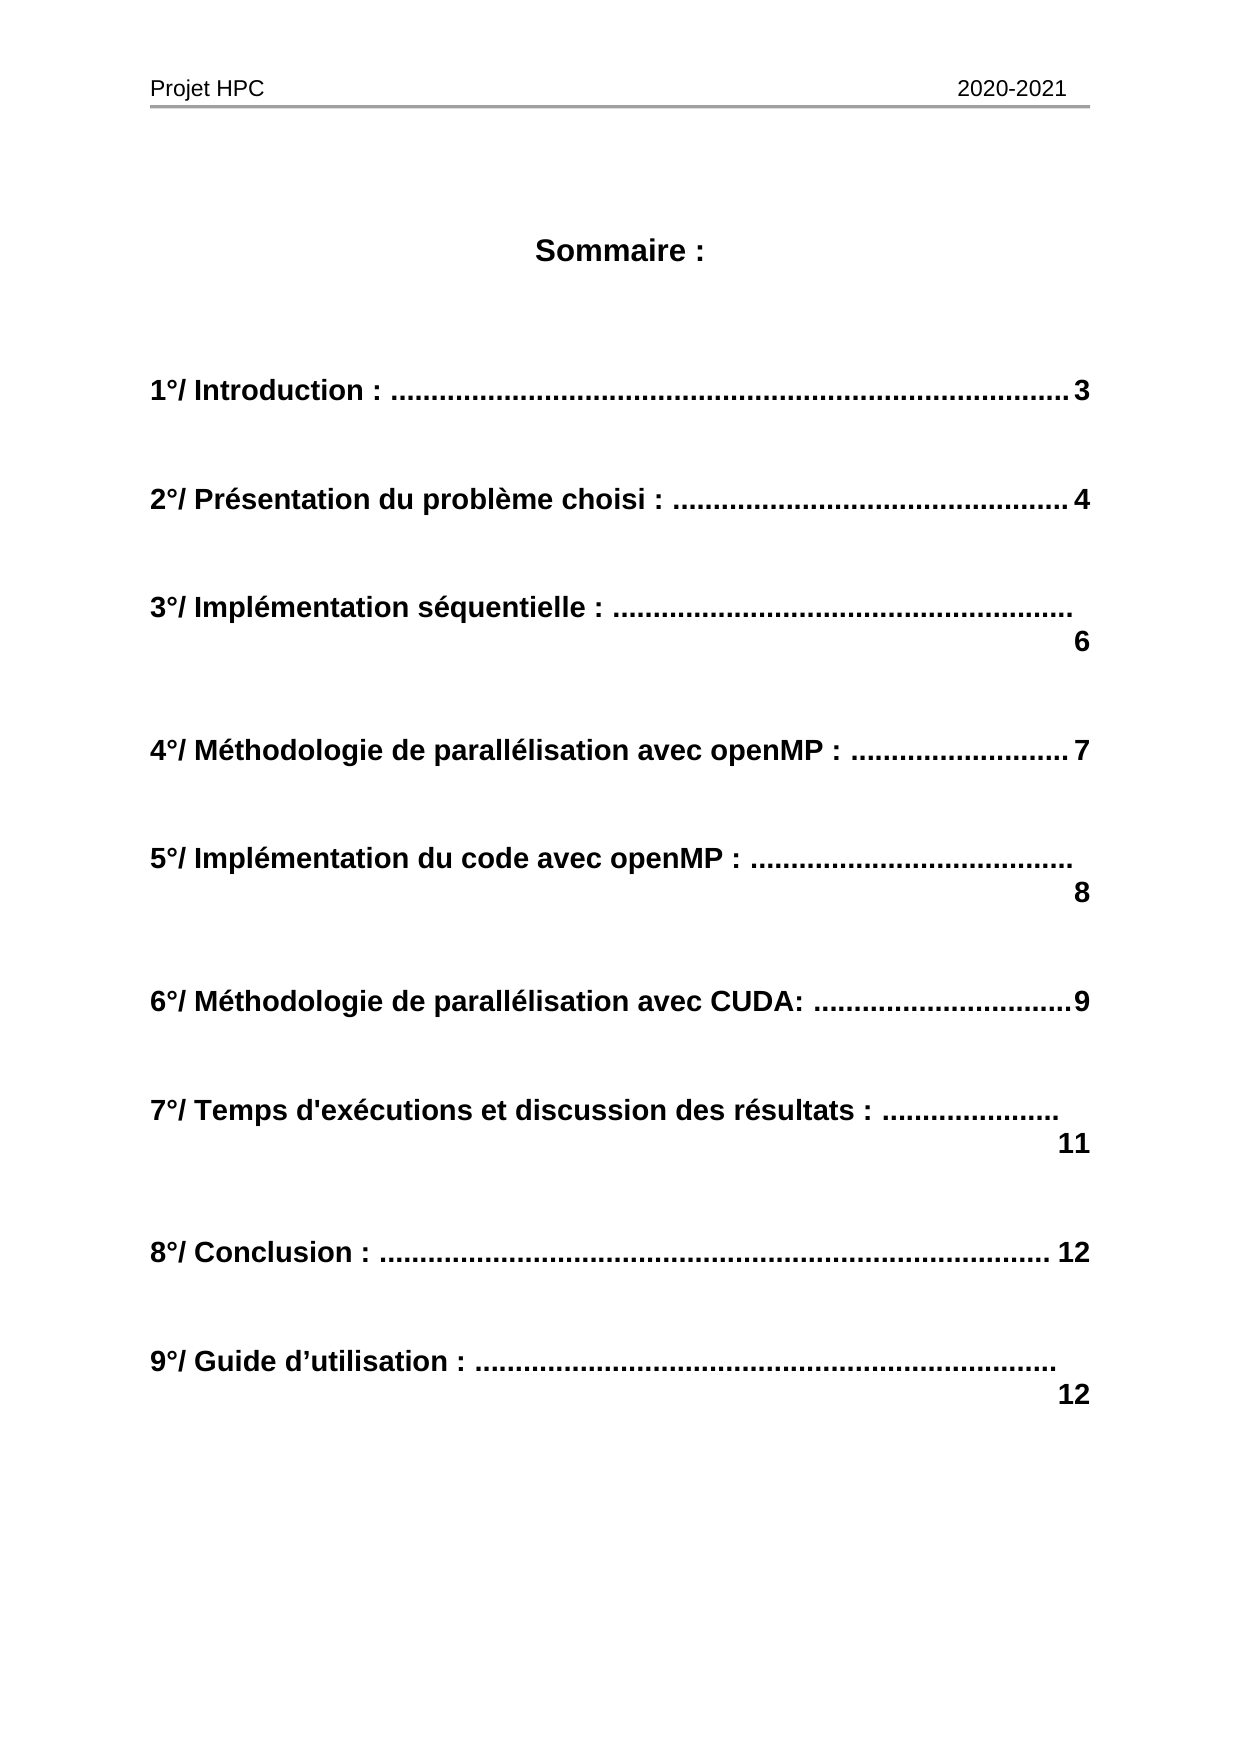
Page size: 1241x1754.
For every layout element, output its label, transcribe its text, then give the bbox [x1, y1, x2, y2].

text Sommaire : [150, 232, 1090, 268]
